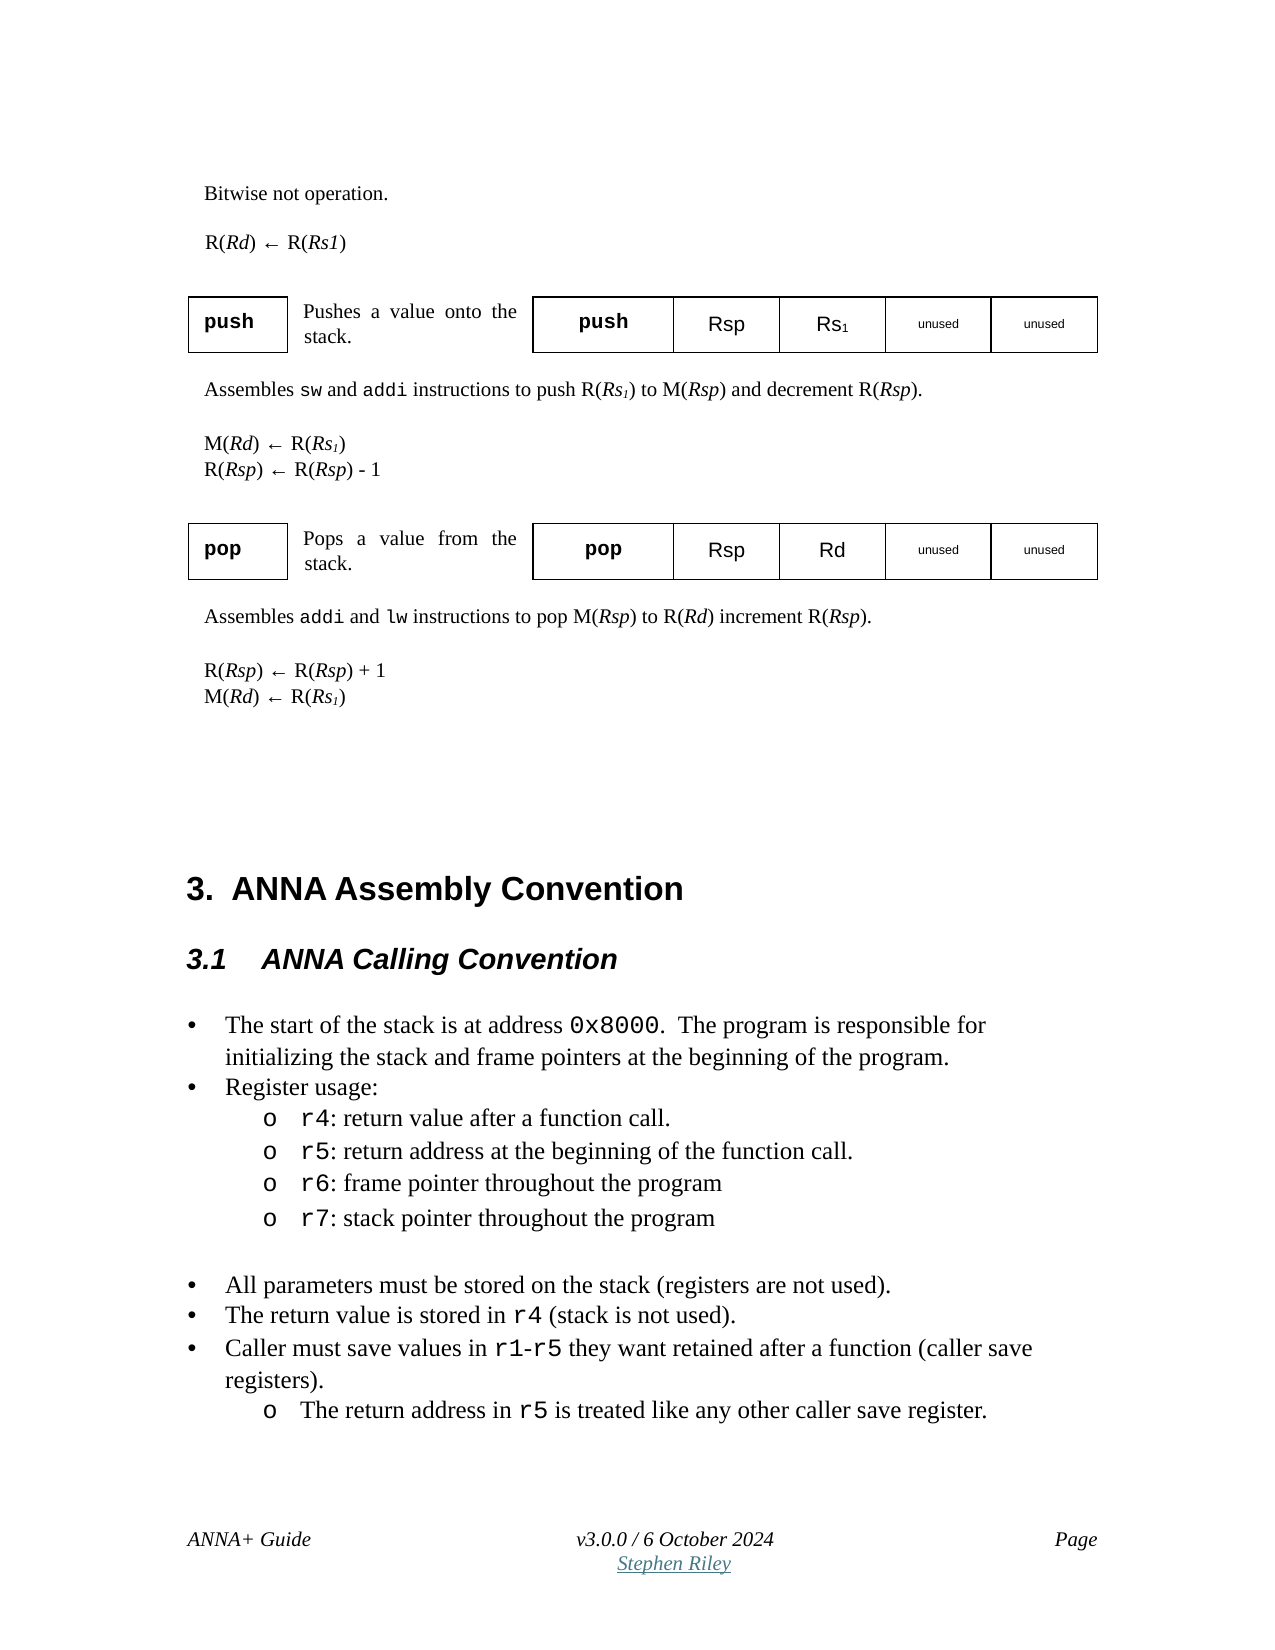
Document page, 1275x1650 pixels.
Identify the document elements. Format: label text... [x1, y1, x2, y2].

list r7: stack pointer throughout the program [262, 1203, 1088, 1234]
table_cell unused [992, 524, 1097, 579]
list Caller must save values in r1-r5 they want retained after a function (caller save registers). [187, 1333, 1088, 1394]
table_cell unused [886, 298, 990, 352]
table_cell Rs1 [780, 298, 885, 352]
table_cell Rd [780, 524, 885, 579]
list r6: frame pointer throughout the program [262, 1168, 1088, 1199]
subtitle ANNA Assembly Convention [186, 869, 1088, 908]
subtitle ANNA Calling Convention [186, 942, 1088, 975]
table_cell unused [886, 524, 990, 579]
list The return value is stored in r4 (stack is not used). [187, 1300, 1088, 1331]
table_cell Rsp [674, 524, 779, 579]
list r5: return address at the beginning of the function call. [262, 1136, 1088, 1167]
list Register usage: [187, 1072, 1088, 1101]
list r4: return value after a function call. [262, 1103, 1088, 1134]
list All parameters must be stored on the stack (registers are not used). [187, 1270, 1088, 1298]
list The return address in r5 is treated like any other caller save register. [262, 1396, 1088, 1426]
table_cell Pushes a value onto the stack. [288, 296, 532, 352]
table_cell pop [534, 524, 673, 579]
table_cell Bitwise not operation. R(Rd) ← R(Rs1) [188, 156, 1103, 296]
table_cell pop [189, 524, 287, 579]
list The start of the stack is at address 0x8000. The program is responsible for initializing the stack and frame pointers at the beginning of the program. [187, 1010, 1088, 1071]
table_cell Assembles addi and lw instructions to pop M(Rsp) to R(Rd) increment R(Rsp). R(Rsp) ← R(Rsp) + 1 M(Rd) ← R(Rs1) [188, 579, 1103, 776]
table_cell Pops a value from the stack. [288, 523, 532, 579]
table_cell Rsp [674, 298, 779, 352]
table_cell unused [992, 298, 1097, 352]
table_cell push [189, 298, 287, 352]
table_cell push [534, 298, 673, 352]
table_cell Assembles sw and addi instructions to push R(Rs1) to M(Rsp) and decrement R(Rsp). M(Rd) ← R(Rs1) R(Rsp) ← R(Rsp) - 1 [188, 352, 1103, 523]
